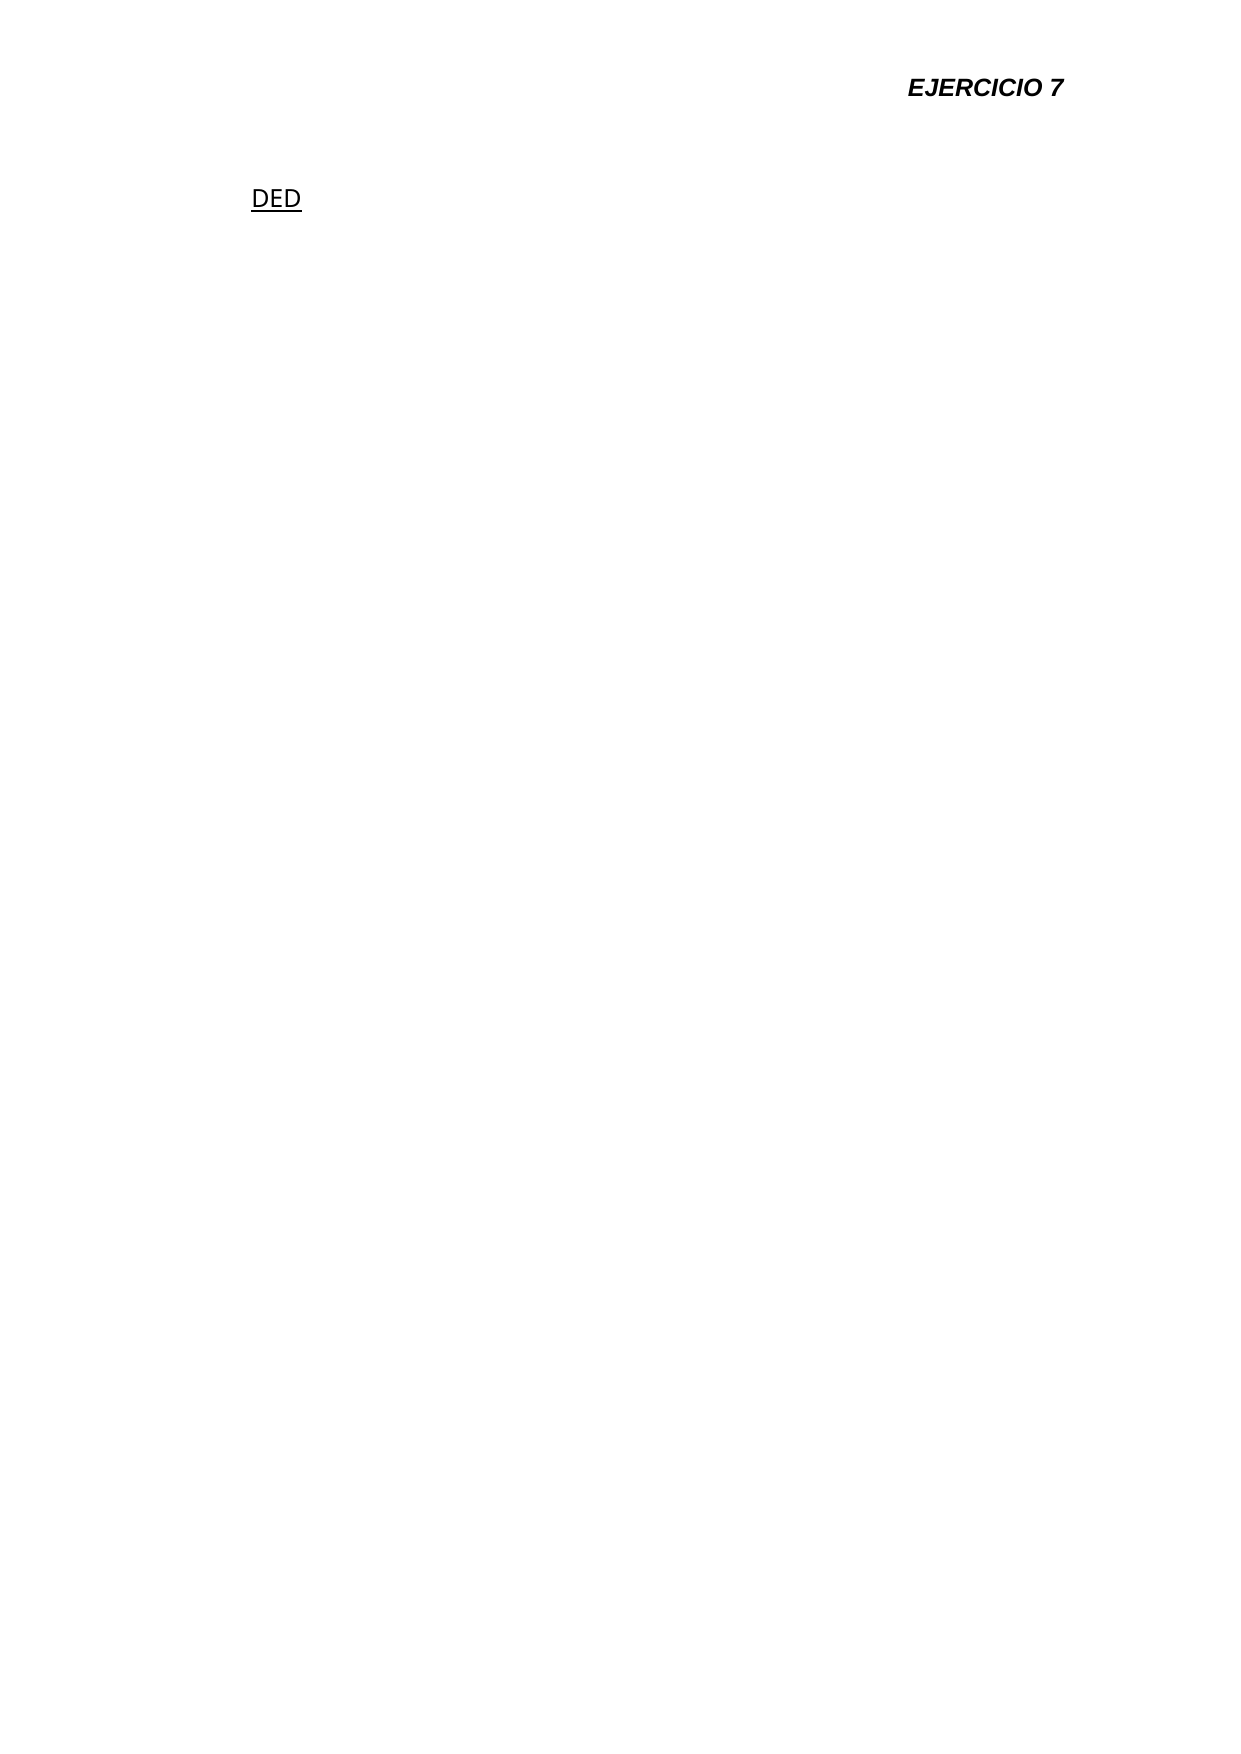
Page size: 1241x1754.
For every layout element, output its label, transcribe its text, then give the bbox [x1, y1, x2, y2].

text DED [251, 181, 1076, 215]
